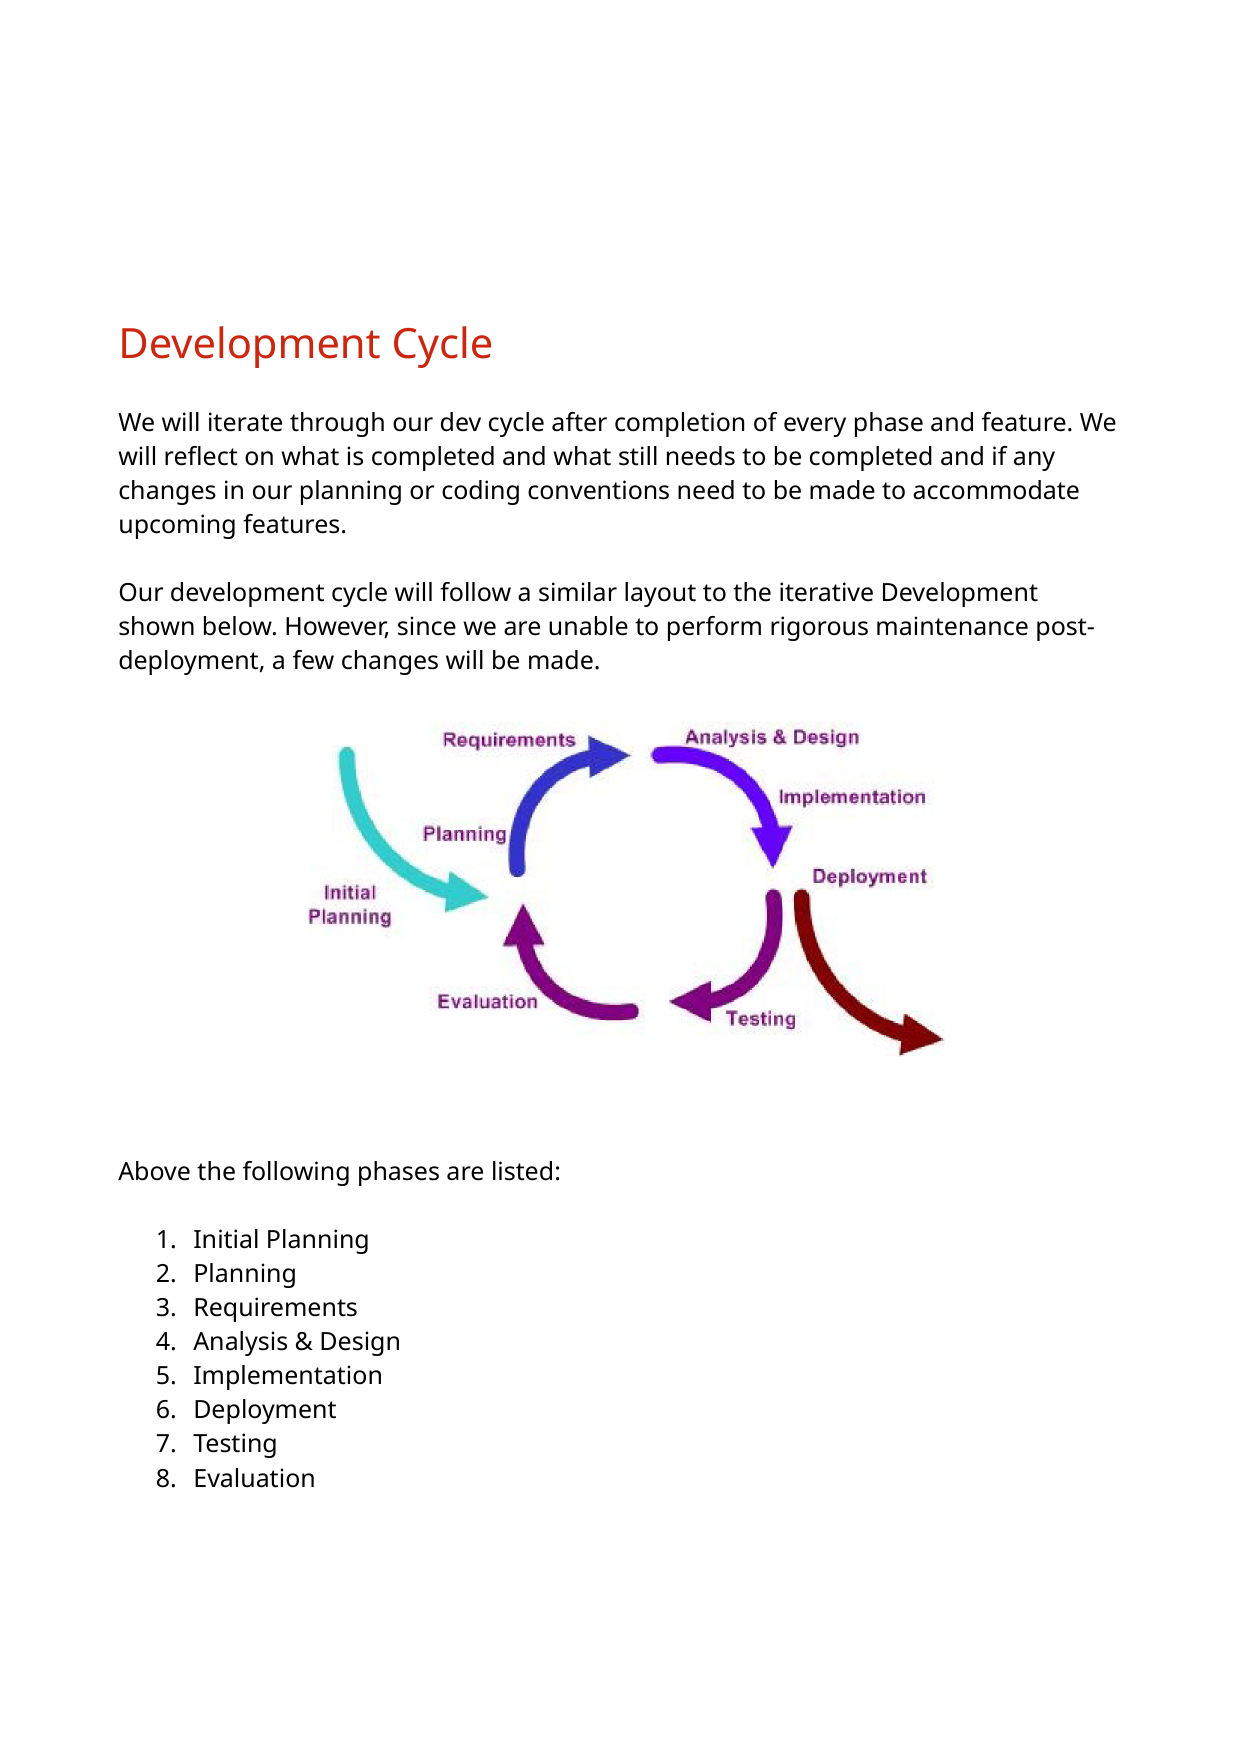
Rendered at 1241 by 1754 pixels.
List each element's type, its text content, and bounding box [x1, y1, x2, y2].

list Evaluation [156, 1460, 1122, 1494]
subtitle Development Cycle [118, 313, 1122, 370]
list Requirements [156, 1290, 1122, 1324]
text Above the following phases are listed: [118, 1154, 1122, 1188]
list Initial Planning [156, 1222, 1122, 1256]
list Planning [156, 1256, 1122, 1290]
picture [275, 711, 966, 1073]
text We will iterate through our dev cycle after completion of every phase and feature. We will reflect on what is completed and what still needs to be completed and if any changes in our planning or coding conventions need to be made to accommodate upcoming features. [118, 404, 1122, 541]
list Analysis & Design [156, 1324, 1122, 1358]
list Testing [156, 1426, 1122, 1460]
text Our development cycle will follow a similar layout to the iterative Development shown below. However, since we are unable to perform rigorous maintenance post-deployment, a few changes will be made. [118, 574, 1122, 677]
list Implementation [156, 1358, 1122, 1392]
list Deployment [156, 1392, 1122, 1426]
